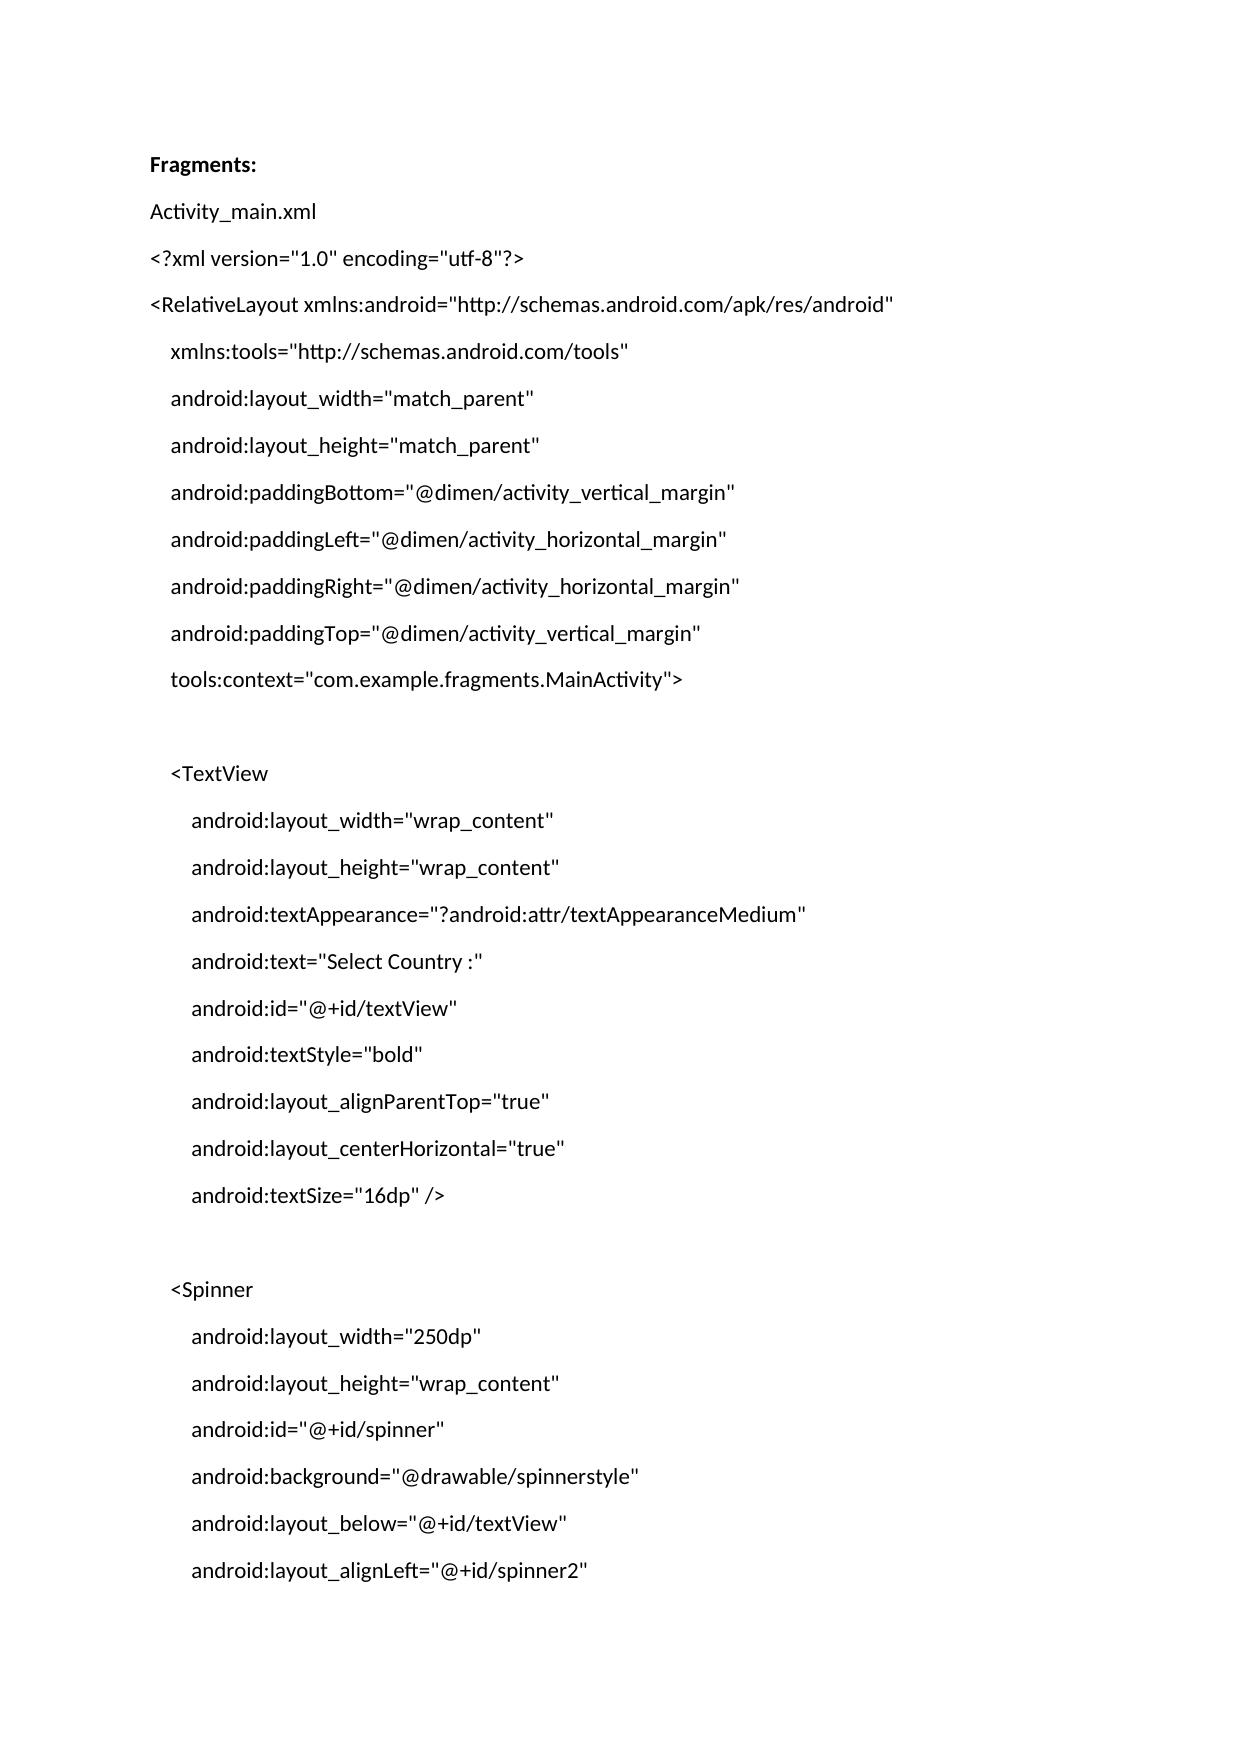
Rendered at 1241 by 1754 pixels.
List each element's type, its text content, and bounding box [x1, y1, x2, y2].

text android:paddingTop="@dimen/activity_vertical_margin" [150, 619, 1090, 647]
text android:layout_centerHorizontal="true" [150, 1134, 1090, 1162]
text tools:context="com.example.fragments.MainActivity"> [150, 666, 1090, 694]
text android:layout_below="@+id/textView" [150, 1509, 1090, 1537]
text android:text="Select Country :" [150, 947, 1090, 975]
text android:layout_height="wrap_content" [150, 1369, 1090, 1397]
text android:textStyle="bold" [150, 1041, 1090, 1069]
text android:paddingBottom="@dimen/activity_vertical_margin" [150, 478, 1090, 506]
text Activity_main.xml [150, 197, 1090, 225]
text Fragments: [150, 150, 1090, 178]
text android:layout_height="wrap_content" [150, 853, 1090, 881]
text android:background="@drawable/spinnerstyle" [150, 1462, 1090, 1491]
text android:paddingRight="@dimen/activity_horizontal_margin" [150, 572, 1090, 600]
text android:id="@+id/spinner" [150, 1416, 1090, 1444]
text <TextView [150, 759, 1090, 787]
text <?xml version="1.0" encoding="utf-8"?> [150, 244, 1090, 272]
text android:layout_height="match_parent" [150, 431, 1090, 459]
text android:layout_width="wrap_content" [150, 806, 1090, 834]
text xmlns:tools="http://schemas.android.com/tools" [150, 337, 1090, 366]
text android:id="@+id/textView" [150, 994, 1090, 1022]
text <RelativeLayout xmlns:android="http://schemas.android.com/apk/res/android" [150, 291, 1090, 319]
text android:textSize="16dp" /> [150, 1181, 1090, 1209]
text android:paddingLeft="@dimen/activity_horizontal_margin" [150, 525, 1090, 553]
text <Spinner [150, 1275, 1090, 1303]
text android:textAppearance="?android:attr/textAppearanceMedium" [150, 900, 1090, 928]
text android:layout_alignParentTop="true" [150, 1087, 1090, 1116]
text android:layout_alignLeft="@+id/spinner2" [150, 1556, 1090, 1584]
text android:layout_width="match_parent" [150, 384, 1090, 412]
text android:layout_width="250dp" [150, 1322, 1090, 1350]
